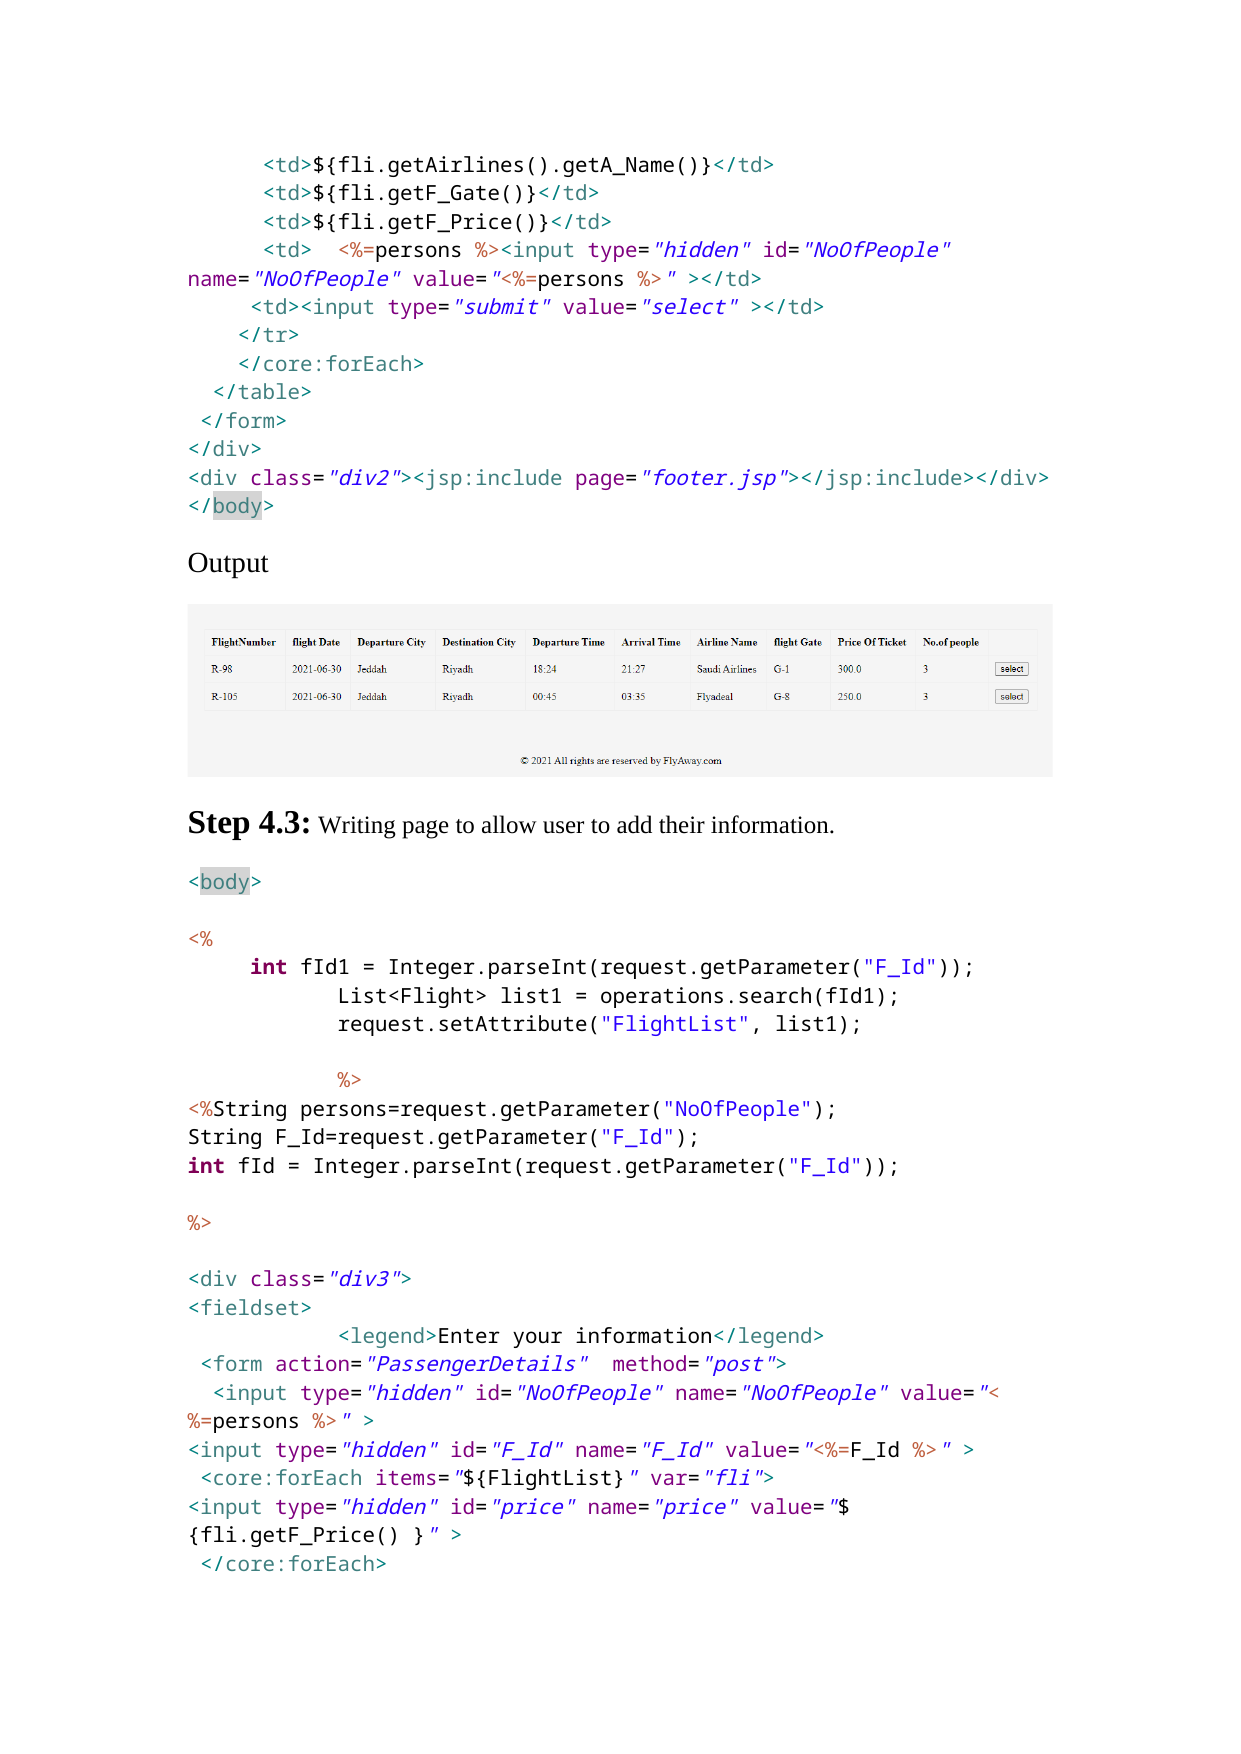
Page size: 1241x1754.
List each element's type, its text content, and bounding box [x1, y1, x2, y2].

text </core:forEach> [187, 349, 1053, 377]
text <input type="hidden" id="price" name="price" value="${fli.getF_Price() }" > [187, 1492, 1053, 1549]
text <legend>Enter your information</legend> [187, 1321, 1053, 1349]
text <form action="PassengerDetails" method="post"> [187, 1349, 1053, 1378]
text <td> <%=persons %><input type="hidden" id="NoOfPeople" name="NoOfPeople" value="<%=persons %>" ></td> [187, 235, 1053, 292]
text <td>${fli.getAirlines().getA_Name()}</td> [187, 150, 1053, 178]
text </div> [187, 434, 1053, 463]
text </body> [262, 491, 1053, 520]
text int fId = Integer.parseInt(request.getParameter("F_Id")); [187, 1151, 1053, 1179]
text %> [187, 1066, 1053, 1094]
text </body> [187, 491, 213, 520]
text </core:forEach> [187, 1549, 1053, 1577]
text <core:forEach items="${FlightList}" var="fli"> [187, 1463, 1053, 1492]
text Step 4.3: Writing page to allow user to add their information. [187, 802, 1053, 840]
text int fId1 = Integer.parseInt(request.getParameter("F_Id")); [187, 952, 1053, 981]
text <input type="hidden" id="NoOfPeople" name="NoOfPeople" value="<%=persons %>" > [187, 1378, 1053, 1435]
text <div class="div3"> [187, 1264, 1053, 1293]
text Output [187, 545, 1053, 578]
text </tr> [187, 321, 1053, 349]
text <td>${fli.getF_Price()}</td> [187, 207, 1053, 235]
text <% [187, 924, 1053, 952]
text <body> [187, 867, 200, 895]
text String F_Id=request.getParameter("F_Id"); [187, 1122, 1053, 1151]
picture [187, 604, 1053, 777]
text %> [187, 1208, 1053, 1236]
text </table> [187, 377, 1053, 406]
text <td>${fli.getF_Gate()}</td> [187, 178, 1053, 207]
text <%String persons=request.getParameter("NoOfPeople"); [187, 1094, 1053, 1122]
text <td><input type="submit" value="select" ></td> [187, 292, 1053, 321]
text List<Flight> list1 = operations.search(fId1); [187, 981, 1053, 1009]
text request.setAttribute("FlightList", list1); [187, 1009, 1053, 1038]
text <div class="div2"><jsp:include page="footer.jsp"></jsp:include></div> [187, 463, 1053, 491]
text <input type="hidden" id="F_Id" name="F_Id" value="<%=F_Id %>" > [187, 1435, 1053, 1463]
text <fieldset> [187, 1293, 1053, 1321]
text </form> [187, 406, 1053, 434]
text <body> [250, 867, 1053, 895]
